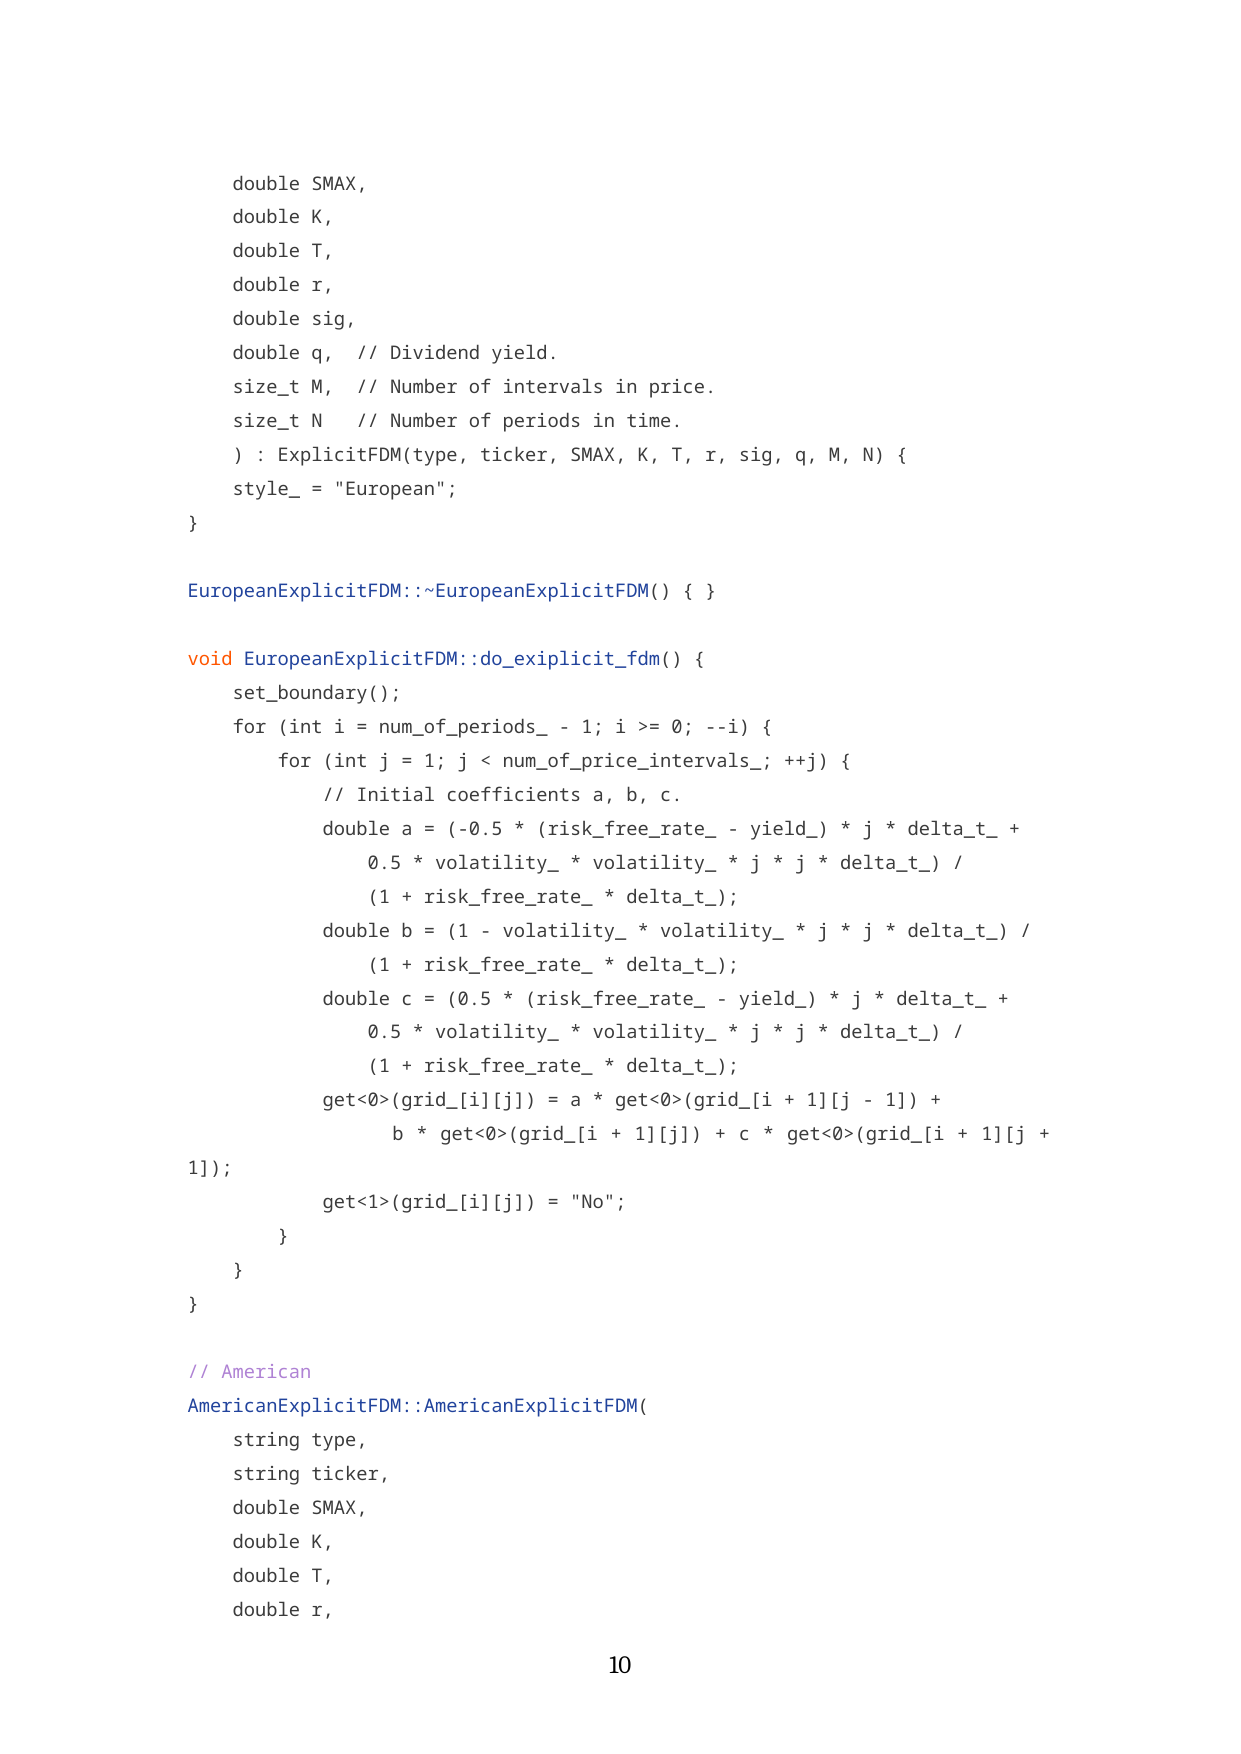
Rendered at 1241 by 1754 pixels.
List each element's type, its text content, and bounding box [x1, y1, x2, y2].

text double q, // Dividend yield. [187, 335, 1053, 369]
text double SMAX, [187, 166, 1053, 199]
text for (int i = num_of_periods_ - 1; i >= 0; --i) { [187, 709, 1053, 743]
text EuropeanExplicitFDM::~EuropeanExplicitFDM() { } [187, 573, 1053, 607]
text double b = (1 - volatility_ * volatility_ * j * j * delta_t_) / [187, 913, 1053, 947]
text size_t M, // Number of intervals in price. [187, 369, 1053, 403]
text style_ = "European"; [187, 471, 1053, 505]
text double r, [187, 1592, 1053, 1626]
text double r, [187, 267, 1053, 301]
text set_boundary(); [187, 675, 1053, 709]
text get<0>(grid_[i][j]) = a * get<0>(grid_[i + 1][j - 1]) + [187, 1082, 1053, 1116]
text 0.5 * volatility_ * volatility_ * j * j * delta_t_) / [187, 1014, 1053, 1048]
text (1 + risk_free_rate_ * delta_t_); [187, 947, 1053, 981]
text double a = (-0.5 * (risk_free_rate_ - yield_) * j * delta_t_ + [187, 811, 1053, 845]
text AmericanExplicitFDM::AmericanExplicitFDM( [187, 1388, 1053, 1422]
text 0.5 * volatility_ * volatility_ * j * j * delta_t_) / [187, 845, 1053, 879]
text double SMAX, [187, 1490, 1053, 1524]
text double T, [187, 233, 1053, 267]
text size_t N // Number of periods in time. [187, 403, 1053, 437]
text string type, [187, 1422, 1053, 1456]
text double K, [187, 1524, 1053, 1558]
text (1 + risk_free_rate_ * delta_t_); [187, 1048, 1053, 1082]
text ) : ExplicitFDM(type, ticker, SMAX, K, T, r, sig, q, M, N) { [187, 437, 1053, 471]
text // American [187, 1354, 1053, 1388]
text string ticker, [187, 1456, 1053, 1490]
text double K, [187, 199, 1053, 233]
text } [187, 505, 1053, 539]
text } [187, 1252, 1053, 1286]
text (1 + risk_free_rate_ * delta_t_); [187, 879, 1053, 913]
text double sig, [187, 301, 1053, 335]
text for (int j = 1; j < num_of_price_intervals_; ++j) { [187, 743, 1053, 777]
text double T, [187, 1558, 1053, 1592]
text } [187, 1218, 1053, 1252]
text } [187, 1286, 1053, 1320]
text get<1>(grid_[i][j]) = "No"; [187, 1184, 1053, 1218]
text double c = (0.5 * (risk_free_rate_ - yield_) * j * delta_t_ + [187, 981, 1053, 1014]
text void EuropeanExplicitFDM::do_exiplicit_fdm() { [187, 641, 1053, 675]
text b * get<0>(grid_[i + 1][j]) + c * get<0>(grid_[i + 1][j + 1]); [187, 1116, 1053, 1184]
text // Initial coefficients a, b, c. [187, 777, 1053, 811]
